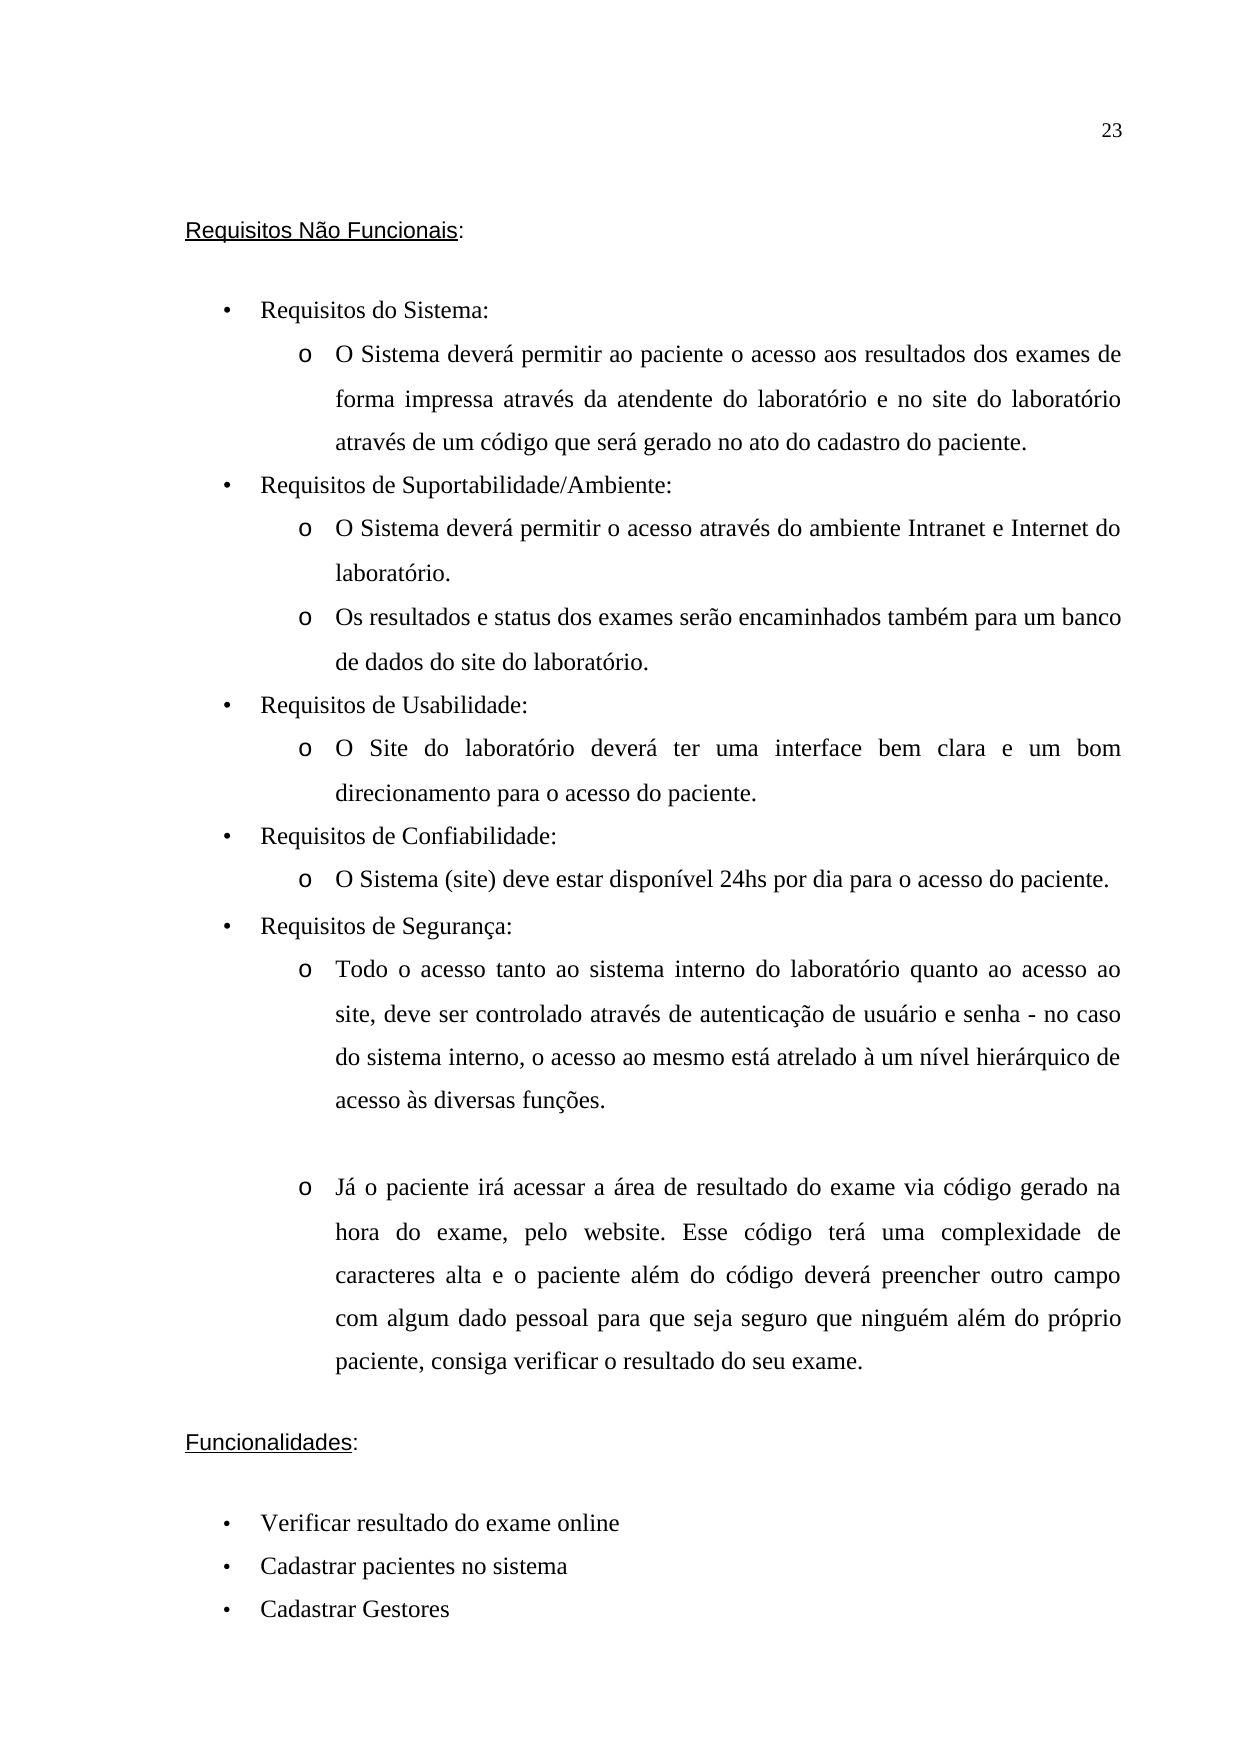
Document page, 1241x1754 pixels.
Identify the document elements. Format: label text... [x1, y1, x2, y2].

list Cadastrar Gestores [223, 1594, 1122, 1623]
text Funcionalidades: [185, 1429, 1122, 1455]
list Os resultados e status dos exames serão encaminhados também para um banco de dados do site do laboratório. [298, 602, 1122, 676]
list Requisitos de Usabilidade: [223, 690, 1122, 719]
list O Sistema deverá permitir ao paciente o acesso aos resultados dos exames de forma impressa através da atendente do laboratório e no site do laboratório através de um código que será gerado no ato do cadastro do paciente. [298, 339, 1122, 456]
list O Site do laboratório deverá ter uma interface bem clara e um bom direcionamento para o acesso do paciente. [298, 733, 1122, 807]
list O Sistema deverá permitir o acesso através do ambiente Intranet e Internet do laboratório. [298, 513, 1122, 587]
list Requisitos de Segurança: [223, 911, 1122, 939]
list Cadastrar pacientes no sistema [223, 1551, 1122, 1580]
list O Sistema (site) deve estar disponível 24hs por dia para o acesso do paciente. [298, 864, 1122, 895]
list Requisitos de Suportabilidade/Ambiente: [223, 470, 1122, 499]
text Requisitos Não Funcionais: [185, 217, 1122, 243]
list Verificar resultado do exame online [223, 1508, 1122, 1537]
list Todo o acesso tanto ao sistema interno do laboratório quanto ao acesso ao site, deve ser controlado através de autenticação de usuário e senha - no caso do sistema interno, o acesso ao mesmo está atrelado à um nível hierárquico de acesso às diversas funções. [298, 954, 1122, 1114]
list Requisitos de Confiabilidade: [223, 821, 1122, 850]
list Requisitos do Sistema: [223, 296, 1122, 324]
